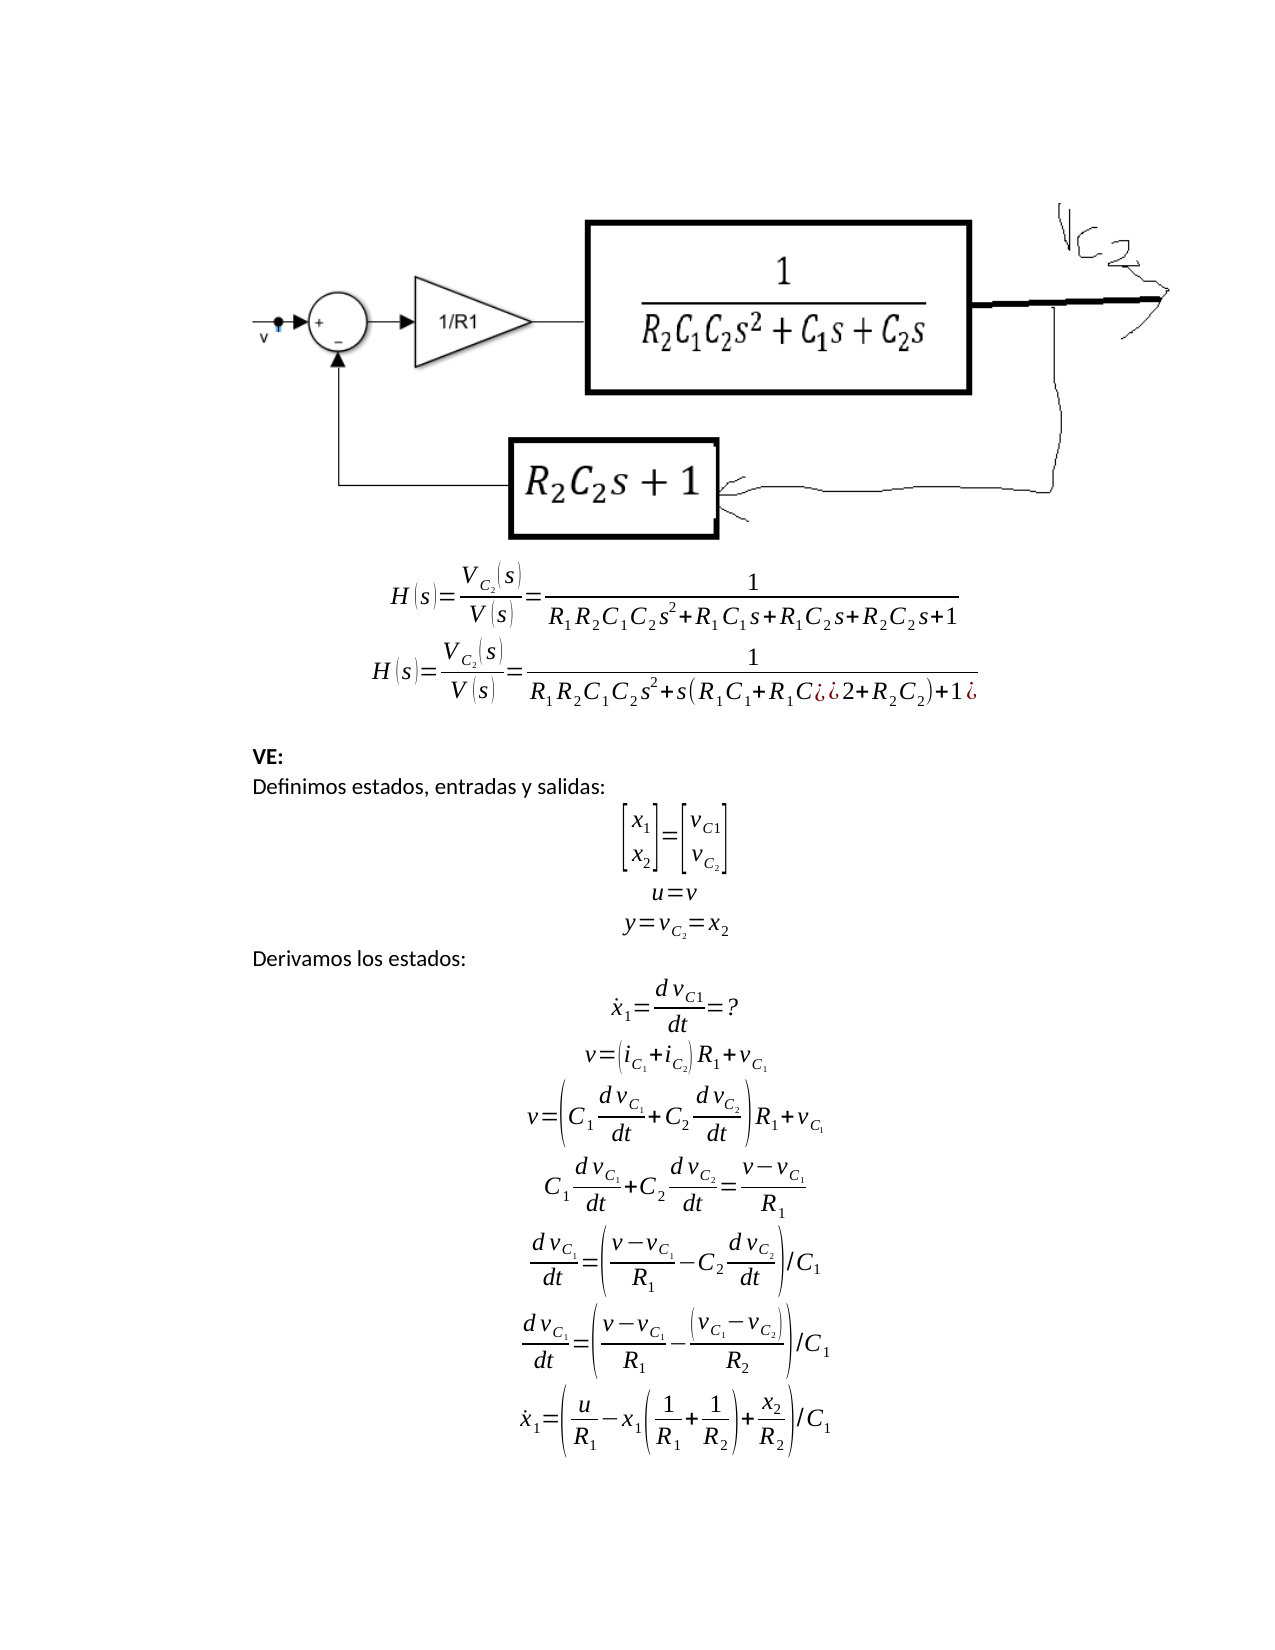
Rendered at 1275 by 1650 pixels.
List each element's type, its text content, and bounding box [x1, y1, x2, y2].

picture [252, 147, 1173, 559]
list Definimos estados, entradas y salidas: [252, 772, 1098, 800]
list Derivamos los estados: [252, 944, 1098, 972]
list VE: [252, 742, 1098, 770]
